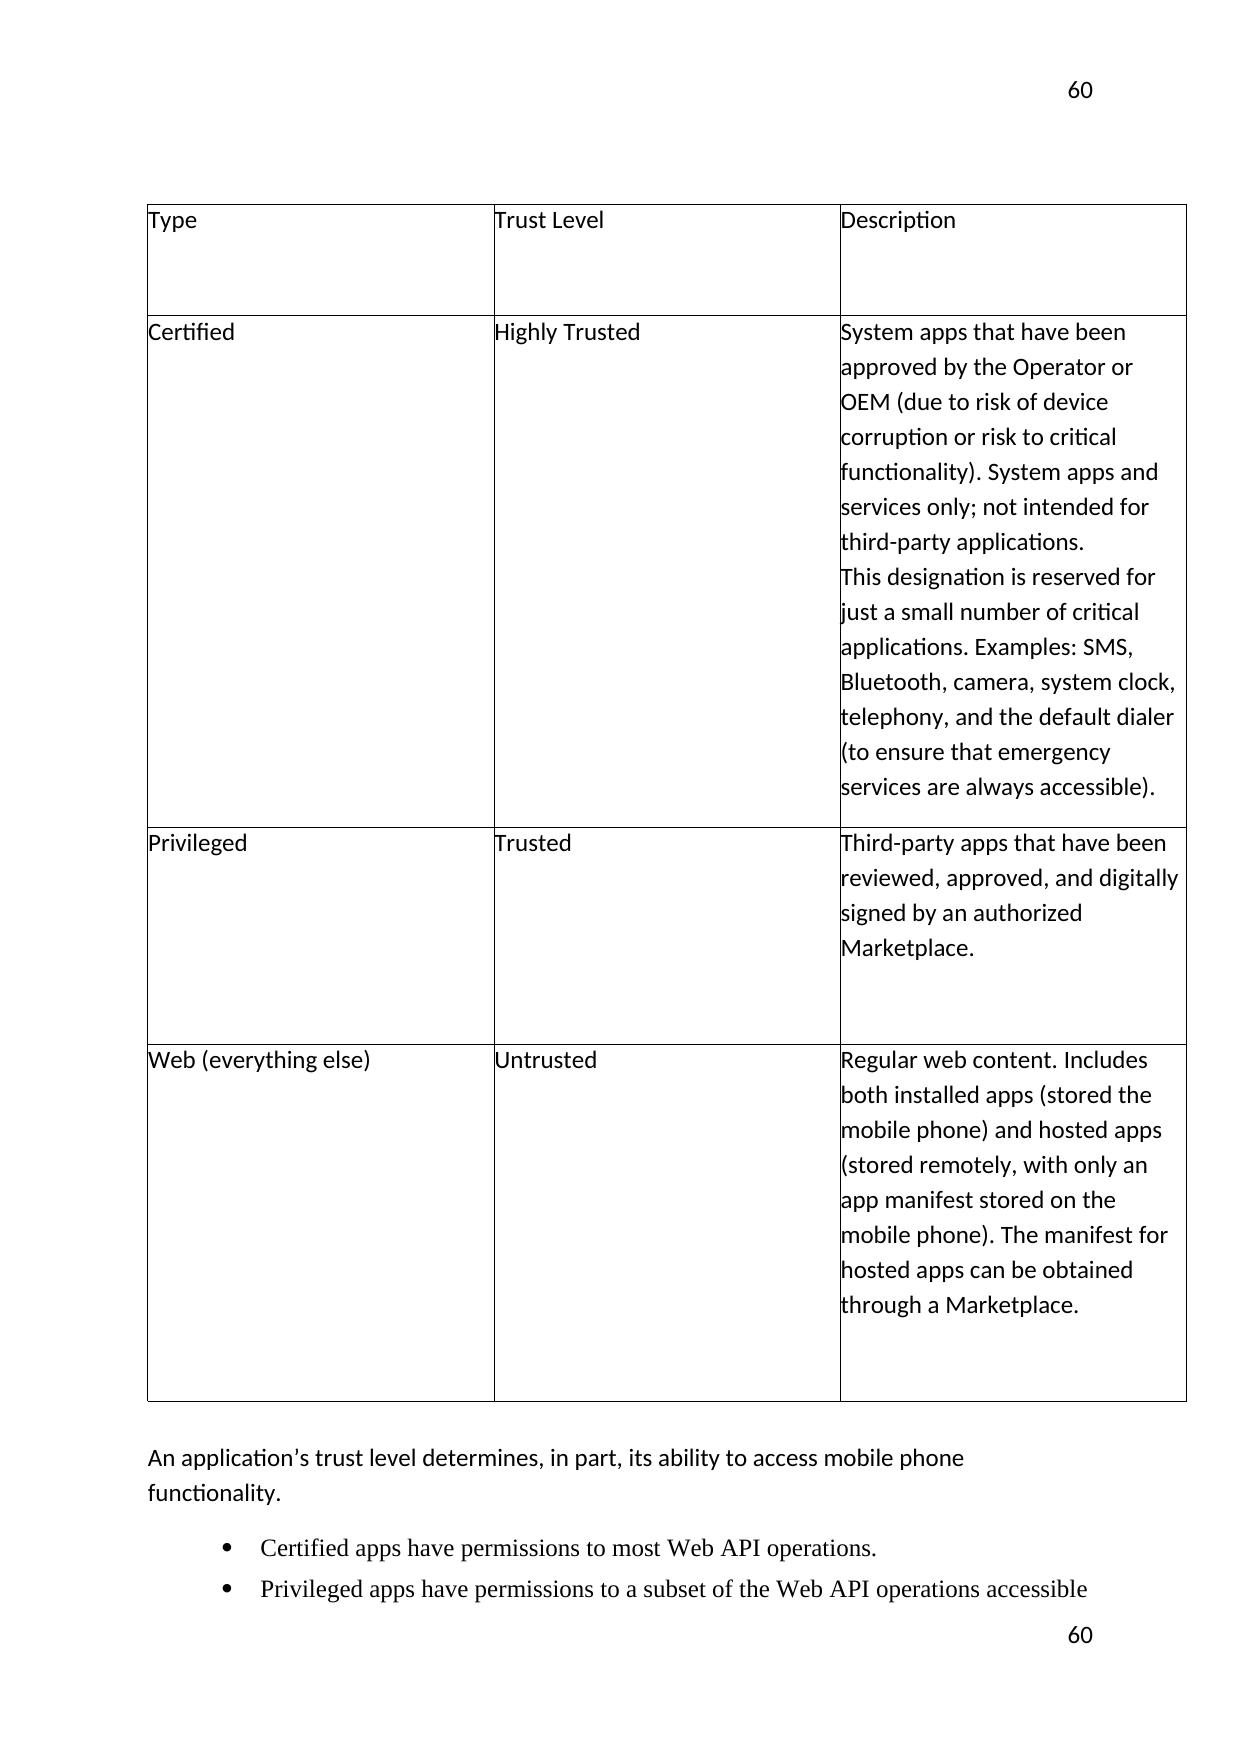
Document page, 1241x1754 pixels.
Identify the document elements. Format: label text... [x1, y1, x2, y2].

table_cell Third-party apps that have been reviewed, approved, and digitally signed by an authorized Marketplace. [841, 828, 1186, 1043]
table_cell Privileged [148, 828, 494, 1043]
table_cell System apps that have been approved by the Operator or OEM (due to risk of device corruption or risk to critical functionality). System apps and services only; not intended for third-party applications. This designation is reserved for just a small number of critical applications. Examples: SMS, Bluetooth, camera, system clock, telephony, and the default dialer (to ensure that emergency services are always accessible). [841, 316, 1186, 827]
table_cell Untrusted [495, 1045, 840, 1401]
table_header Description [841, 205, 1186, 315]
table_cell Regular web content. Includes both installed apps (stored the mobile phone) and hosted apps (stored remotely, with only an app manifest stored on the mobile phone). The manifest for hosted apps can be obtained through a Marketplace. [841, 1045, 1186, 1401]
table_cell Highly Trusted [495, 316, 840, 827]
table_header Type [148, 205, 494, 315]
table_cell Web (everything else) [148, 1045, 494, 1401]
list Certified apps have permissions to most Web API operations. [223, 1533, 1093, 1562]
table_header Trust Level [495, 205, 840, 315]
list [223, 1574, 1093, 1603]
text An application’s trust level determines, in part, its ability to access mobile phone functionality. [148, 1442, 1093, 1508]
table_cell Certified [148, 316, 494, 827]
table_cell Trusted [495, 828, 840, 1043]
